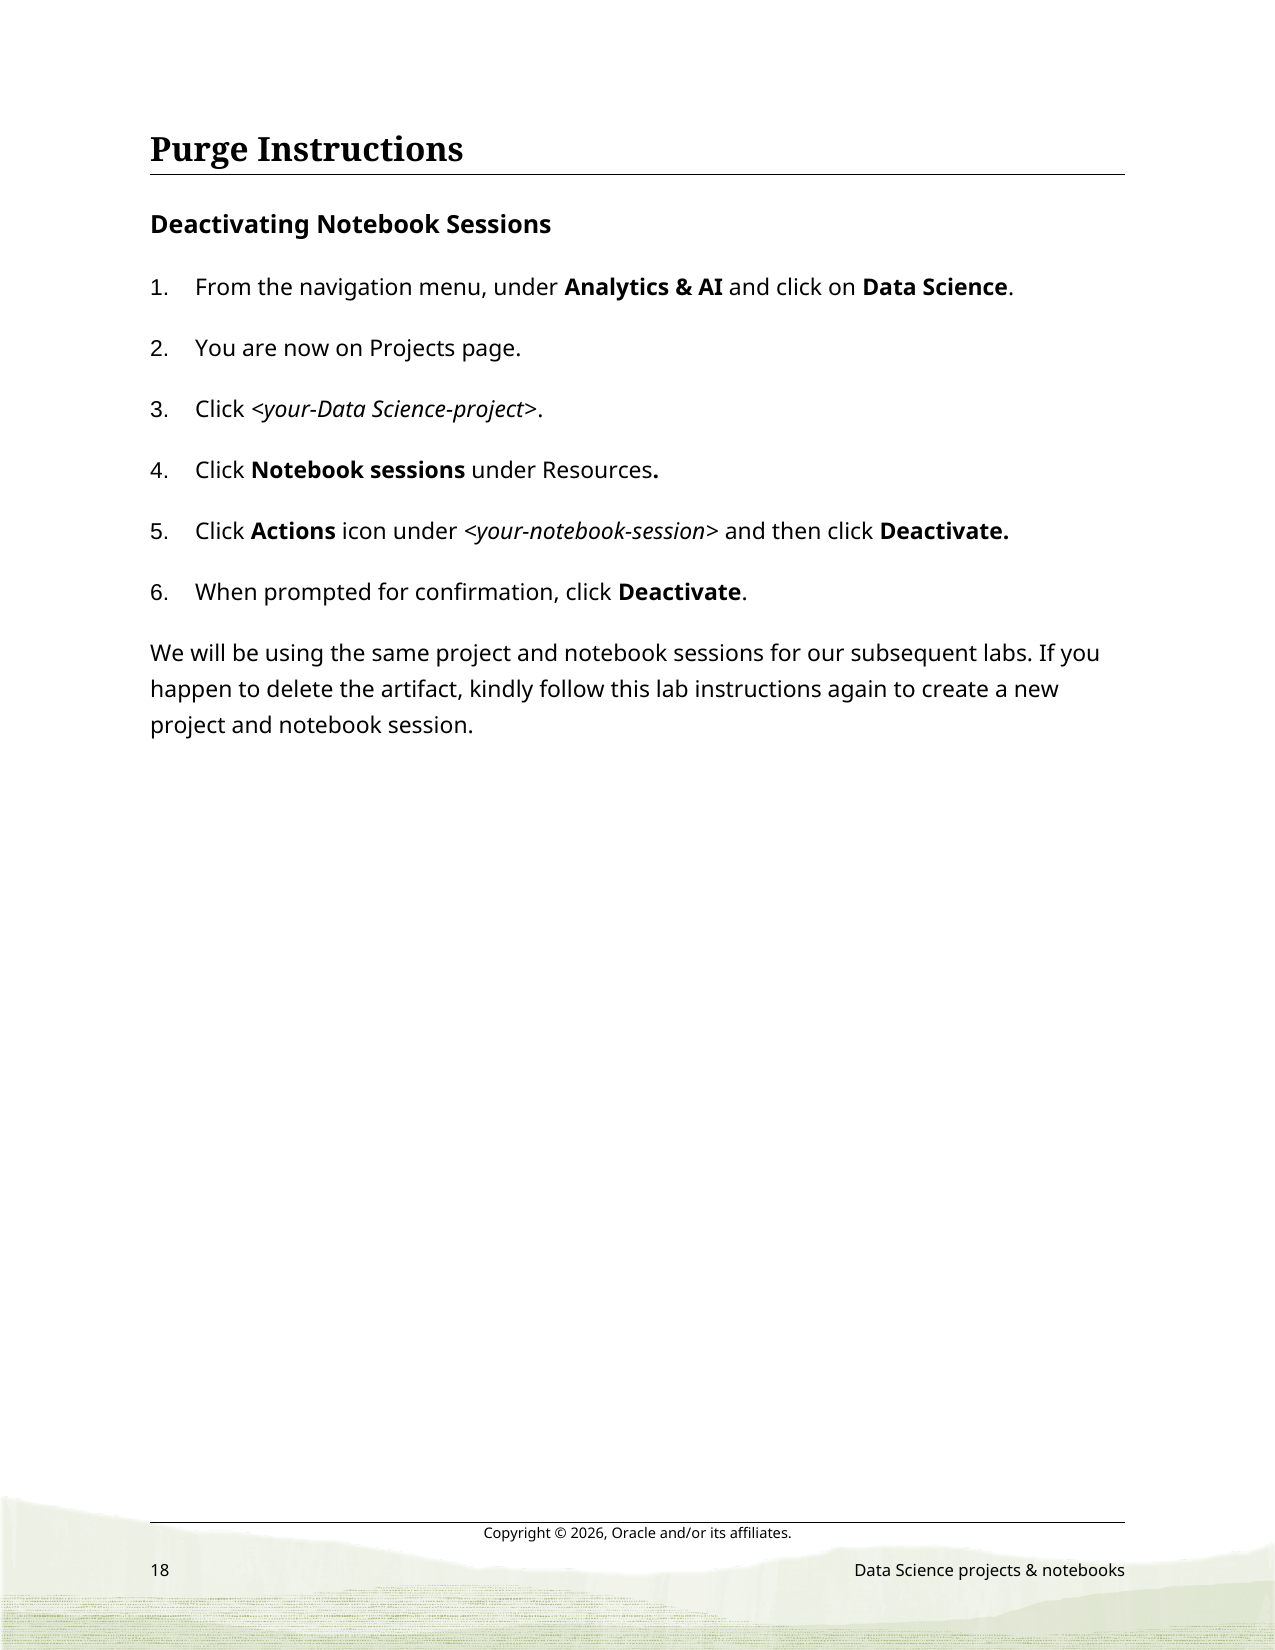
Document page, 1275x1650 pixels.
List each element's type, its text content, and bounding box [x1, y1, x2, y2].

list Click Actions icon under <your-notebook-session> and then click Deactivate. [150, 515, 1125, 546]
list Click <your-Data Science-project>. [150, 393, 1125, 424]
list Click Notebook sessions under Resources. [150, 454, 1125, 485]
list You are now on Projects page. [150, 332, 1125, 363]
title Purge Instructions [150, 126, 1125, 174]
list When prompted for confirmation, click Deactivate. [150, 576, 1125, 607]
subtitle Deactivating Notebook Sessions [150, 207, 1125, 241]
list From the navigation menu, under Analytics & AI and click on Data Science. [150, 271, 1125, 302]
text We will be using the same project and notebook sessions for our subsequent labs. If you happen to delete the artifact, kindly follow this lab instructions again to create a new project and notebook session. [150, 637, 1125, 740]
